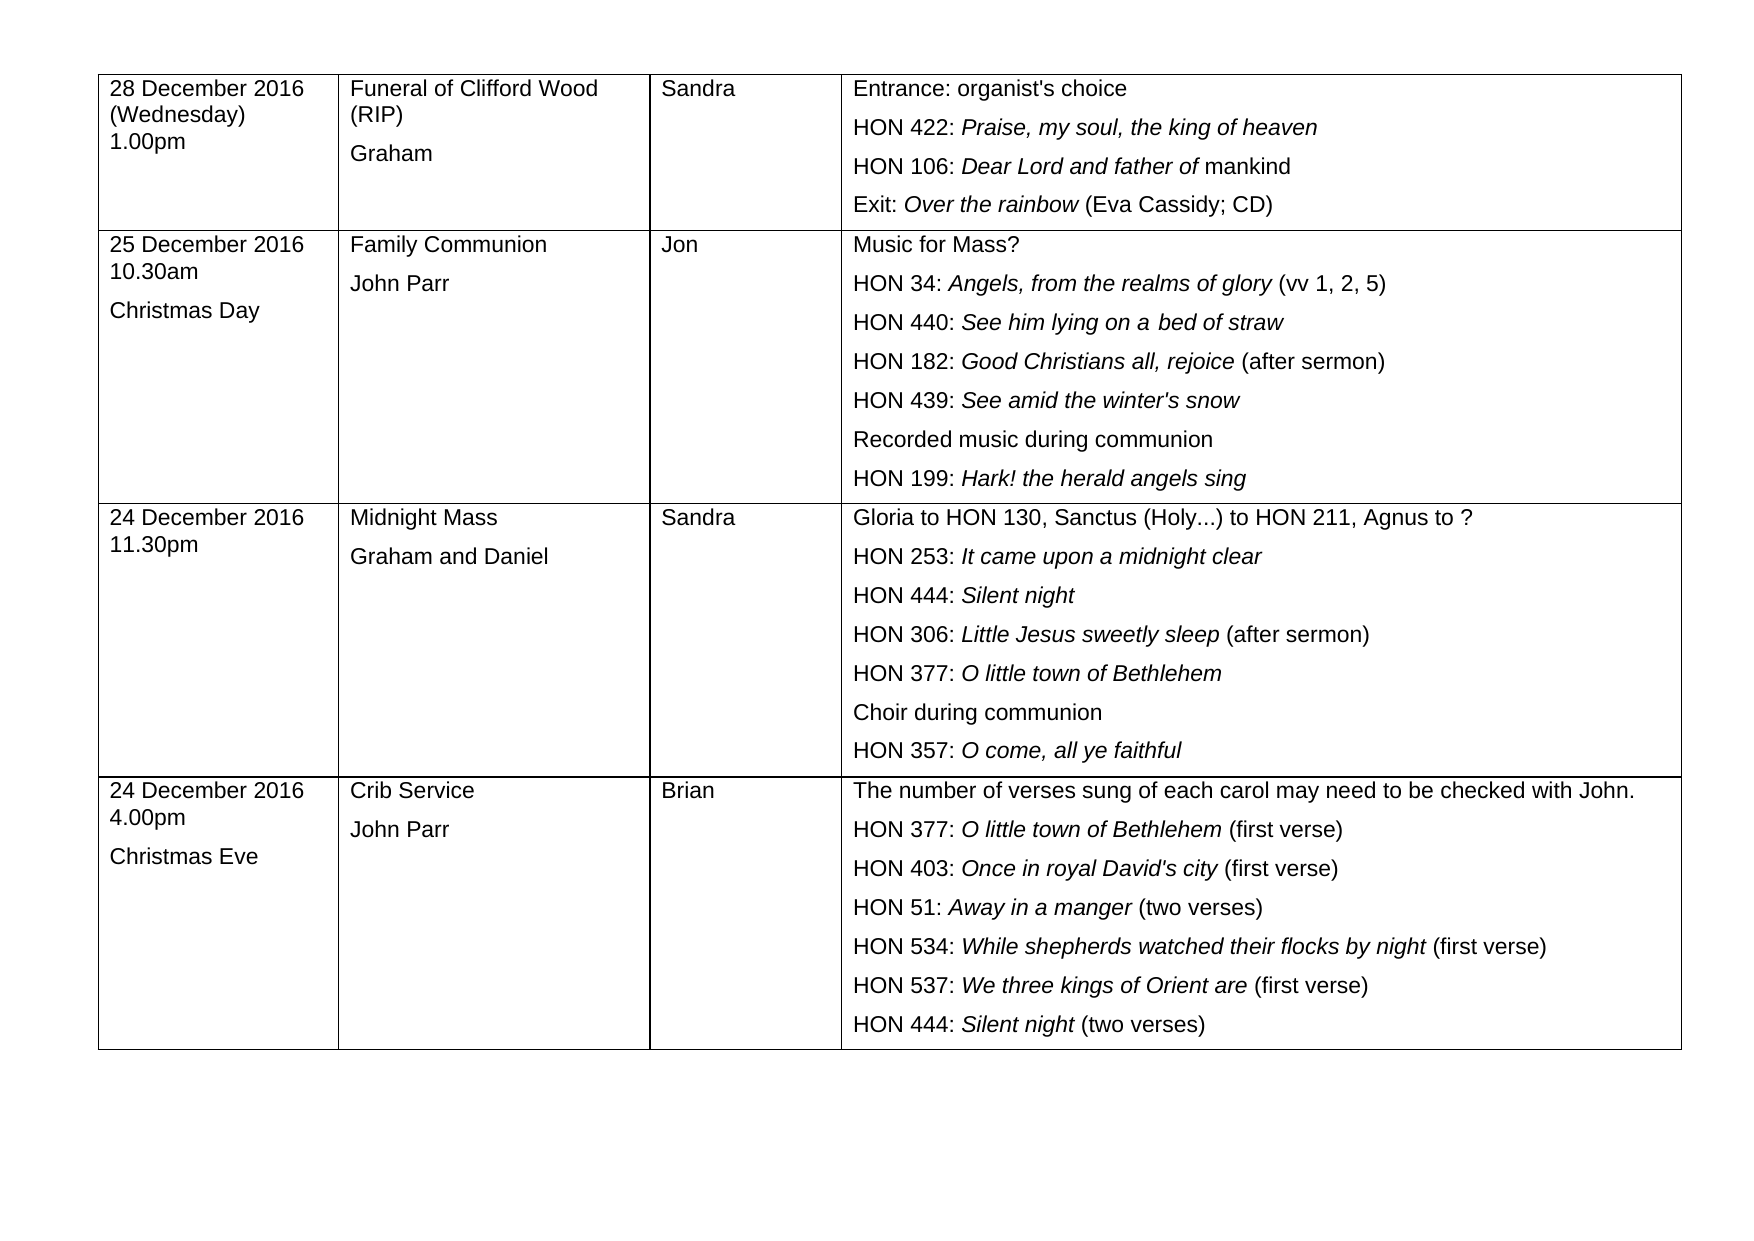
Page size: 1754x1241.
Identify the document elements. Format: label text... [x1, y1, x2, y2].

table_cell 25 December 2016 10.30am Christmas Day [99, 231, 338, 503]
table_cell 24 December 2016 11.30pm [99, 504, 338, 776]
table_cell Midnight Mass Graham and Daniel [339, 504, 649, 776]
table_cell Jon [651, 231, 841, 503]
table_cell Funeral of Clifford Wood (RIP) Graham [339, 75, 649, 230]
table_cell Entrance: organist's choice HON 422: Praise, my soul, the king of heaven HON 106: Dear Lord and father of mankind Exit: Over the rainbow (Eva Cassidy; CD) [842, 75, 1681, 230]
table_cell 24 December 2016 4.00pm Christmas Eve [99, 778, 338, 1049]
table_cell The number of verses sung of each carol may need to be checked with John. HON 377: O little town of Bethlehem (first verse) HON 403: Once in royal David's city (first verse) HON 51: Away in a manger (two verses) HON 534: While shepherds watched their flocks by night (first verse) HON 537: We three kings of Orient are (first verse) HON 444: Silent night (two verses) [842, 778, 1681, 1049]
table_cell Crib Service John Parr [339, 778, 649, 1049]
table_cell Family Communion John Parr [339, 231, 649, 503]
table_cell Gloria to HON 130, Sanctus (Holy...) to HON 211, Agnus to ? HON 253: It came upon a midnight clear HON 444: Silent night HON 306: Little Jesus sweetly sleep (after sermon) HON 377: O little town of Bethlehem Choir during communion HON 357: O come, all ye faithful [842, 504, 1681, 776]
table_cell Sandra [651, 75, 841, 230]
table_cell 28 December 2016 (Wednesday) 1.00pm [99, 75, 338, 230]
table_cell Sandra [651, 504, 841, 776]
table_cell Brian [651, 778, 841, 1049]
table_cell Music for Mass? HON 34: Angels, from the realms of glory (vv 1, 2, 5) HON 440: See him lying on a bed of straw HON 182: Good Christians all, rejoice (after sermon) HON 439: See amid the winter's snow Recorded music during communion HON 199: Hark! the herald angels sing [842, 231, 1681, 503]
